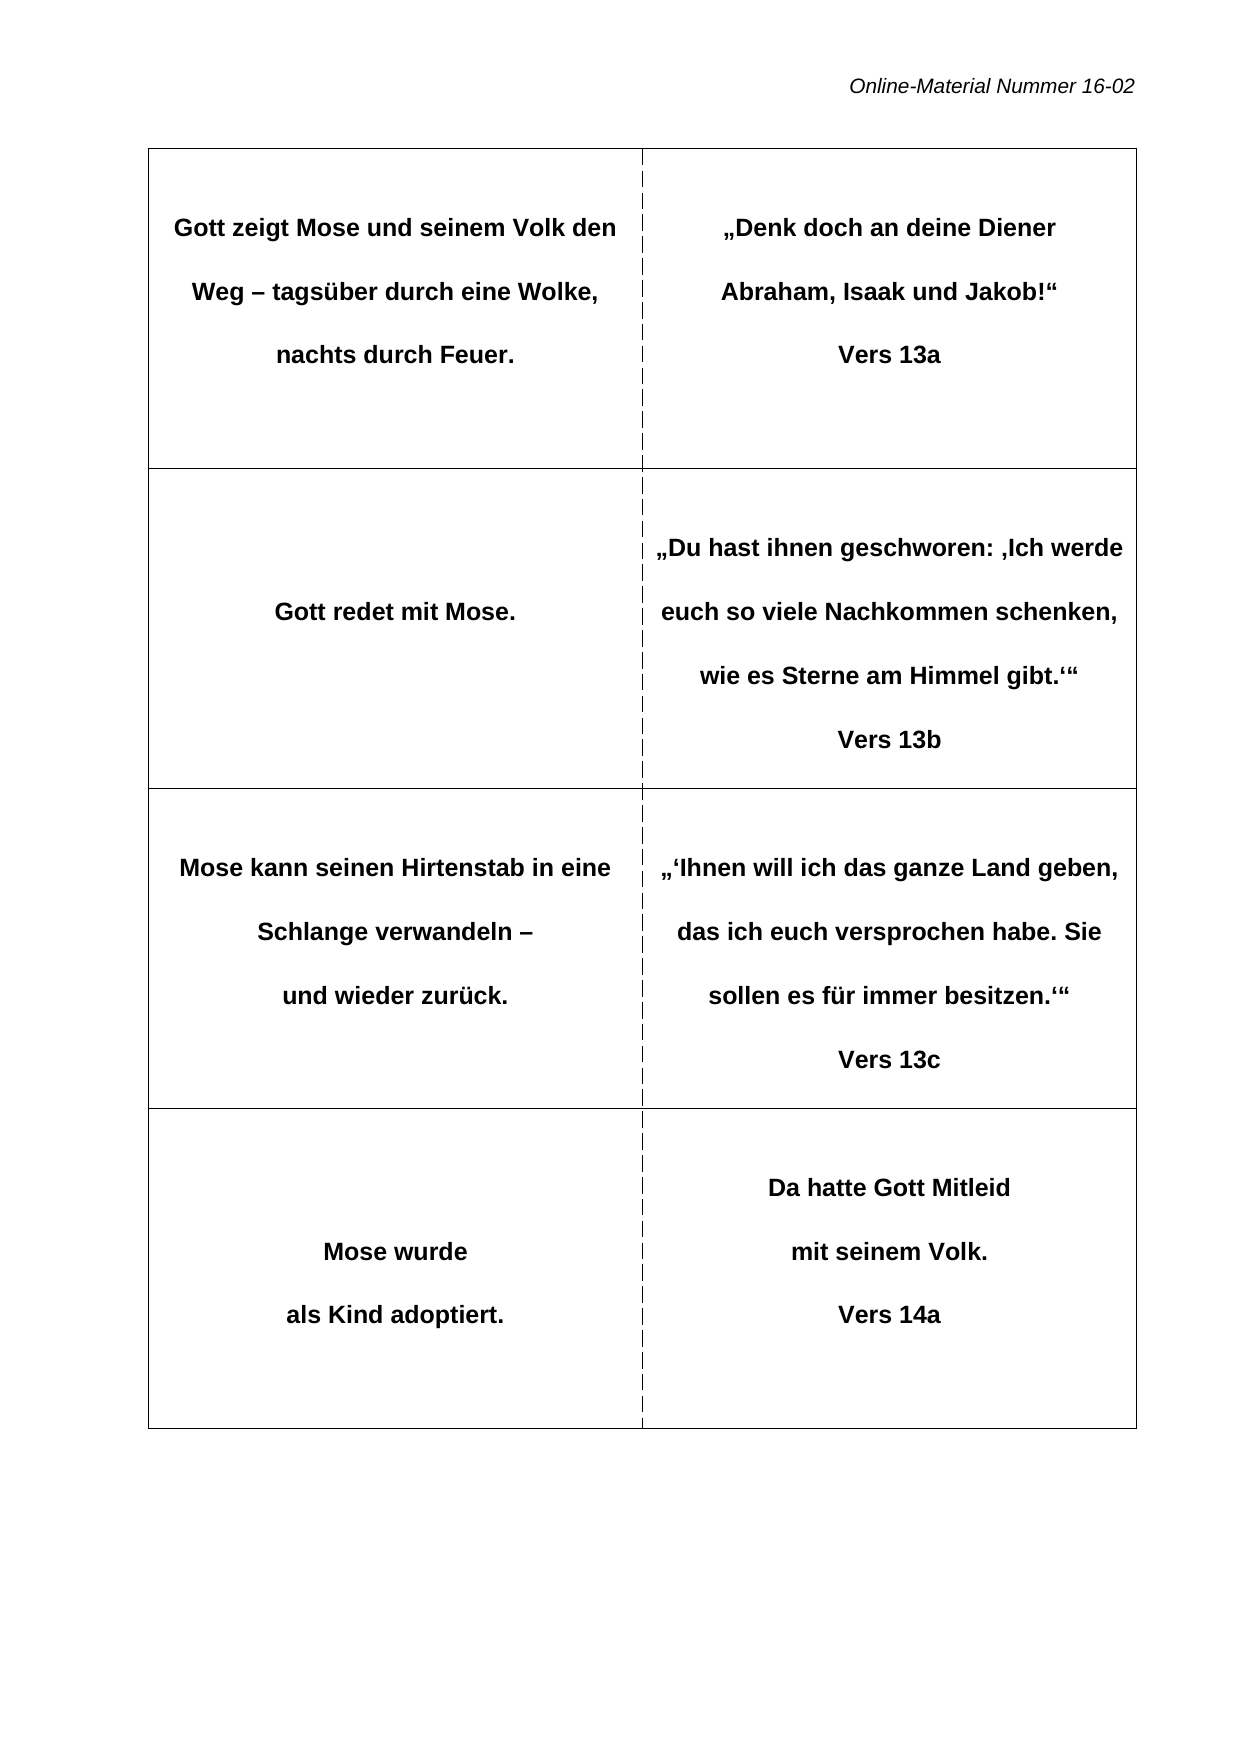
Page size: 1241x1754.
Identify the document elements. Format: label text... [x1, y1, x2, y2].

table_cell „‘Ihnen will ich das ganze Land geben, das ich euch versprochen habe. Sie sollen es für immer besitzen.‘“ Vers 13c [642, 789, 1136, 1107]
table_header „Denk doch an deine Diener Abraham, Isaak und Jakob!“ Vers 13a [642, 149, 1136, 468]
table_cell „Du hast ihnen geschworen: ‚Ich werde euch so viele Nachkommen schenken, wie es Sterne am Himmel gibt.‘“ Vers 13b [642, 469, 1136, 788]
table_cell Mose kann seinen Hirtenstab in eine Schlange verwandeln – und wieder zurück. [149, 789, 642, 1107]
table_cell Mose wurde als Kind adoptiert. [149, 1109, 642, 1428]
table_header Gott zeigt Mose und seinem Volk den Weg – tagsüber durch eine Wolke, nachts durch Feuer. [149, 149, 642, 468]
table_cell Gott redet mit Mose. [149, 469, 642, 788]
table_cell Da hatte Gott Mitleid mit seinem Volk. Vers 14a [642, 1109, 1136, 1428]
